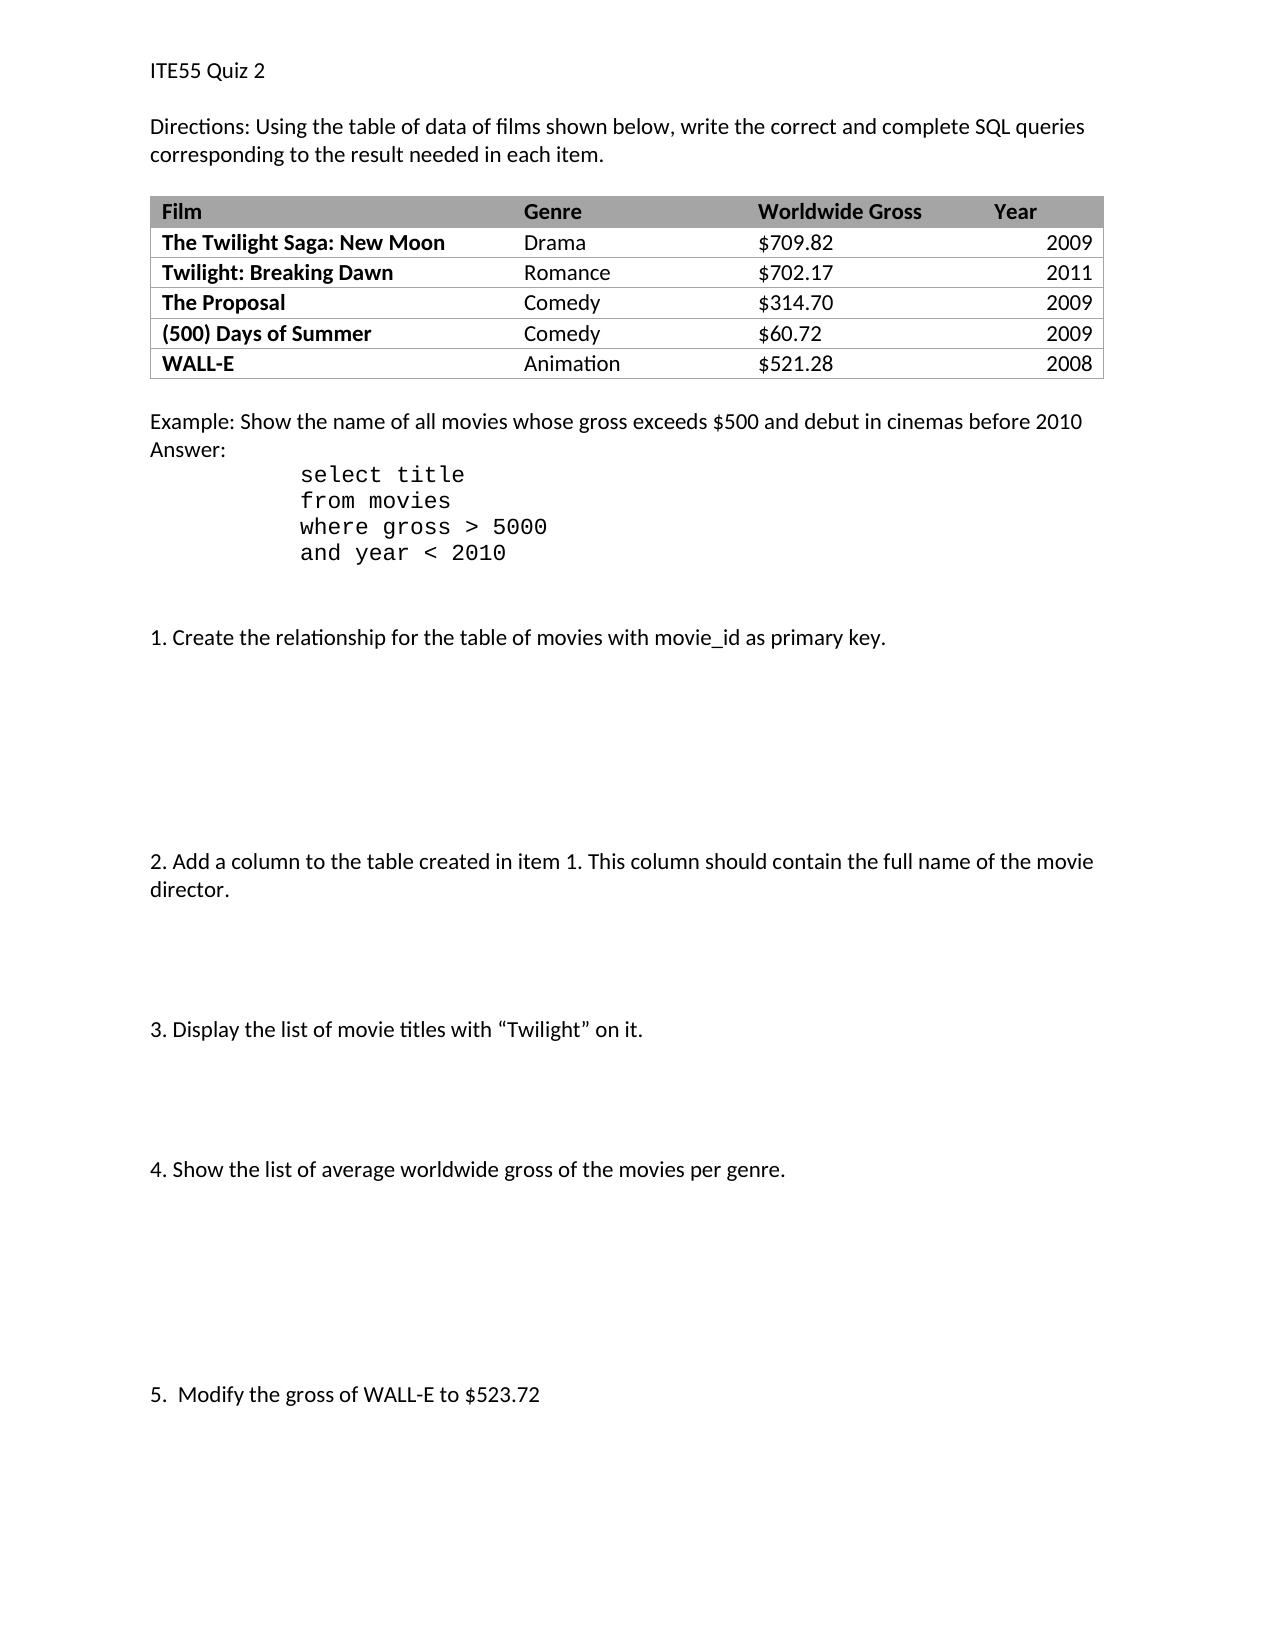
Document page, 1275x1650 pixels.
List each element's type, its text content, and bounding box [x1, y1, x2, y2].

text 3. Display the list of movie titles with “Twilight” on it. [150, 1015, 1125, 1043]
table_cell $702.17 [747, 258, 983, 287]
text Example: Show the name of all movies whose gross exceeds $500 and debut in cinemas before 2010 [150, 407, 1125, 435]
table_cell 2009 [983, 319, 1103, 348]
text 5. Modify the gross of WALL-E to $523.72 [150, 1352, 1125, 1408]
text Answer: select title [150, 435, 1125, 489]
table_cell $709.82 [747, 228, 983, 257]
table_cell 2011 [983, 258, 1103, 287]
table_cell WALL-E [151, 349, 513, 378]
table_cell Comedy [513, 288, 747, 318]
table_cell 2009 [983, 228, 1103, 257]
table_cell $521.28 [747, 349, 983, 378]
text ITE55 Quiz 2 [150, 56, 1125, 84]
table_cell $60.72 [747, 319, 983, 348]
table_cell 2009 [983, 288, 1103, 318]
text 2. Add a column to the table created in item 1. This column should contain the full name of the movie director. [150, 847, 1125, 903]
table_header Genre [513, 198, 747, 227]
table_cell The Twilight Saga: New Moon [151, 228, 513, 257]
table_cell $314.70 [747, 288, 983, 318]
table_cell Comedy [513, 319, 747, 348]
text from movies [225, 489, 1125, 515]
table_cell Romance [513, 258, 747, 287]
table_cell (500) Days of Summer [151, 319, 513, 348]
text Directions: Using the table of data of films shown below, write the correct and complete SQL queries corresponding to the result needed in each item. [150, 112, 1125, 168]
table_header Year [983, 198, 1103, 227]
table_cell 2008 [983, 349, 1103, 378]
table_header Worldwide Gross [747, 198, 983, 227]
table_cell Twilight: Breaking Dawn [151, 258, 513, 287]
text 1. Create the relationship for the table of movies with movie_id as primary key. [150, 623, 1125, 651]
table_header Film [151, 198, 513, 227]
text and year < 2010 [225, 541, 1125, 567]
text 4. Show the list of average worldwide gross of the movies per genre. [150, 1156, 1125, 1183]
text where gross > 5000 [225, 515, 1125, 541]
table_cell Drama [513, 228, 747, 257]
table_cell The Proposal [151, 288, 513, 318]
table_cell Animation [513, 349, 747, 378]
